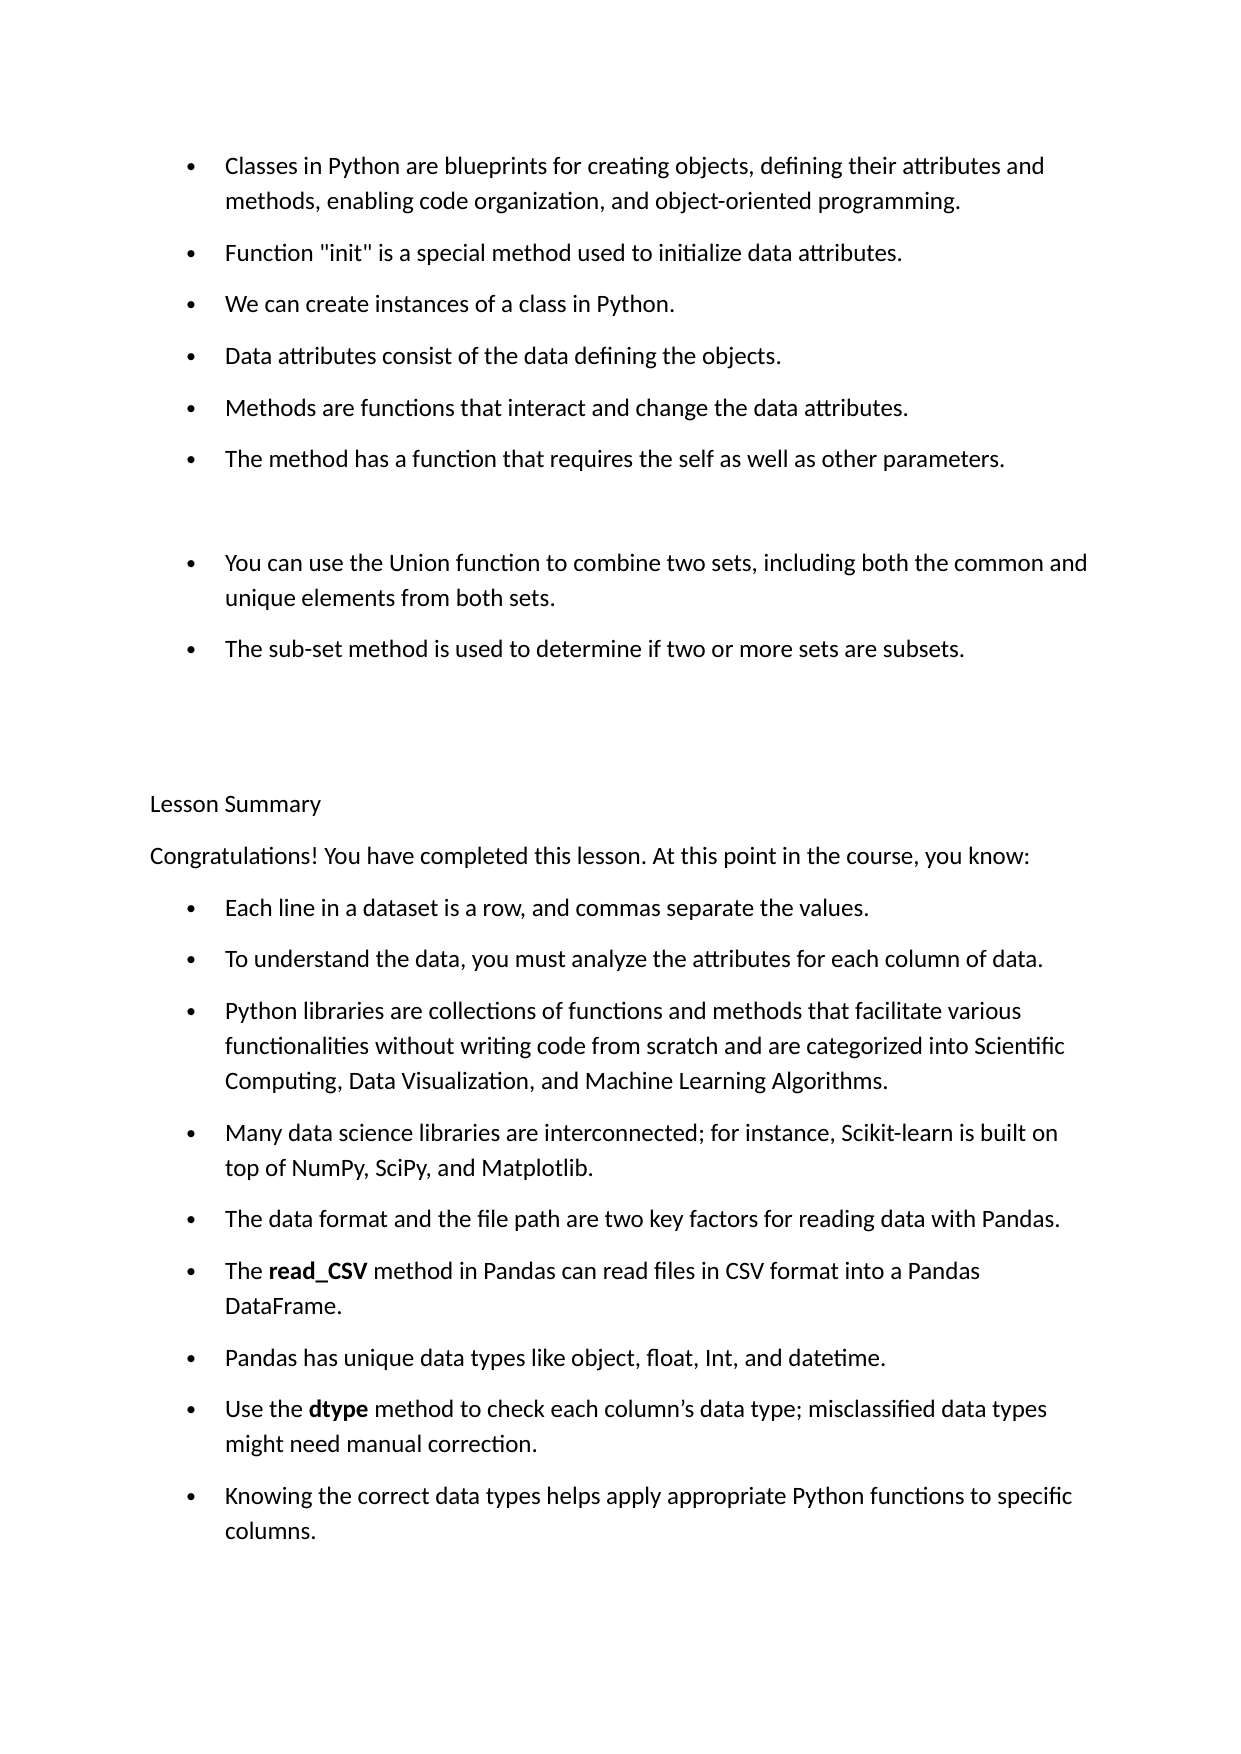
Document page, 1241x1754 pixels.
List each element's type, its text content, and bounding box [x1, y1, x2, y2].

list To understand the data, you must analyze the attributes for each column of data. [187, 943, 1090, 974]
list Pandas has unique data types like object, float, Int, and datetime. [187, 1342, 1090, 1372]
text Lesson Summary [150, 788, 1090, 819]
list Use the dtype method to check each column’s data type; misclassified data types might need manual correction. [187, 1393, 1090, 1459]
list The data format and the file path are two key factors for reading data with Pandas. [187, 1203, 1090, 1234]
list Methods are functions that interact and change the data attributes. [187, 392, 1090, 422]
list Python libraries are collections of functions and methods that facilitate various functionalities without writing code from scratch and are categorized into Scientific Computing, Data Visualization, and Machine Learning Algorithms. [187, 995, 1090, 1096]
list The read_CSV method in Pandas can read files in CSV format into a Pandas DataFrame. [187, 1255, 1090, 1321]
list You can use the Union function to combine two sets, including both the common and unique elements from both sets. [187, 547, 1090, 612]
text Congratulations! You have completed this lesson. At this point in the course, you know: [150, 840, 1090, 871]
list The method has a function that requires the self as well as other parameters. [187, 443, 1090, 474]
list The sub-set method is used to determine if two or more sets are subsets. [187, 633, 1090, 664]
list Classes in Python are blueprints for creating objects, defining their attributes and methods, enabling code organization, and object-oriented programming. [187, 150, 1090, 216]
list Function "init" is a special method used to initialize data attributes. [187, 237, 1090, 267]
list We can create instances of a class in Python. [187, 288, 1090, 319]
list Data attributes consist of the data defining the objects. [187, 340, 1090, 371]
list Many data science libraries are interconnected; for instance, Scikit-learn is built on top of NumPy, SciPy, and Matplotlib. [187, 1117, 1090, 1182]
list Knowing the correct data types helps apply appropriate Python functions to specific columns. [187, 1480, 1090, 1546]
list Each line in a dataset is a row, and commas separate the values. [187, 892, 1090, 922]
